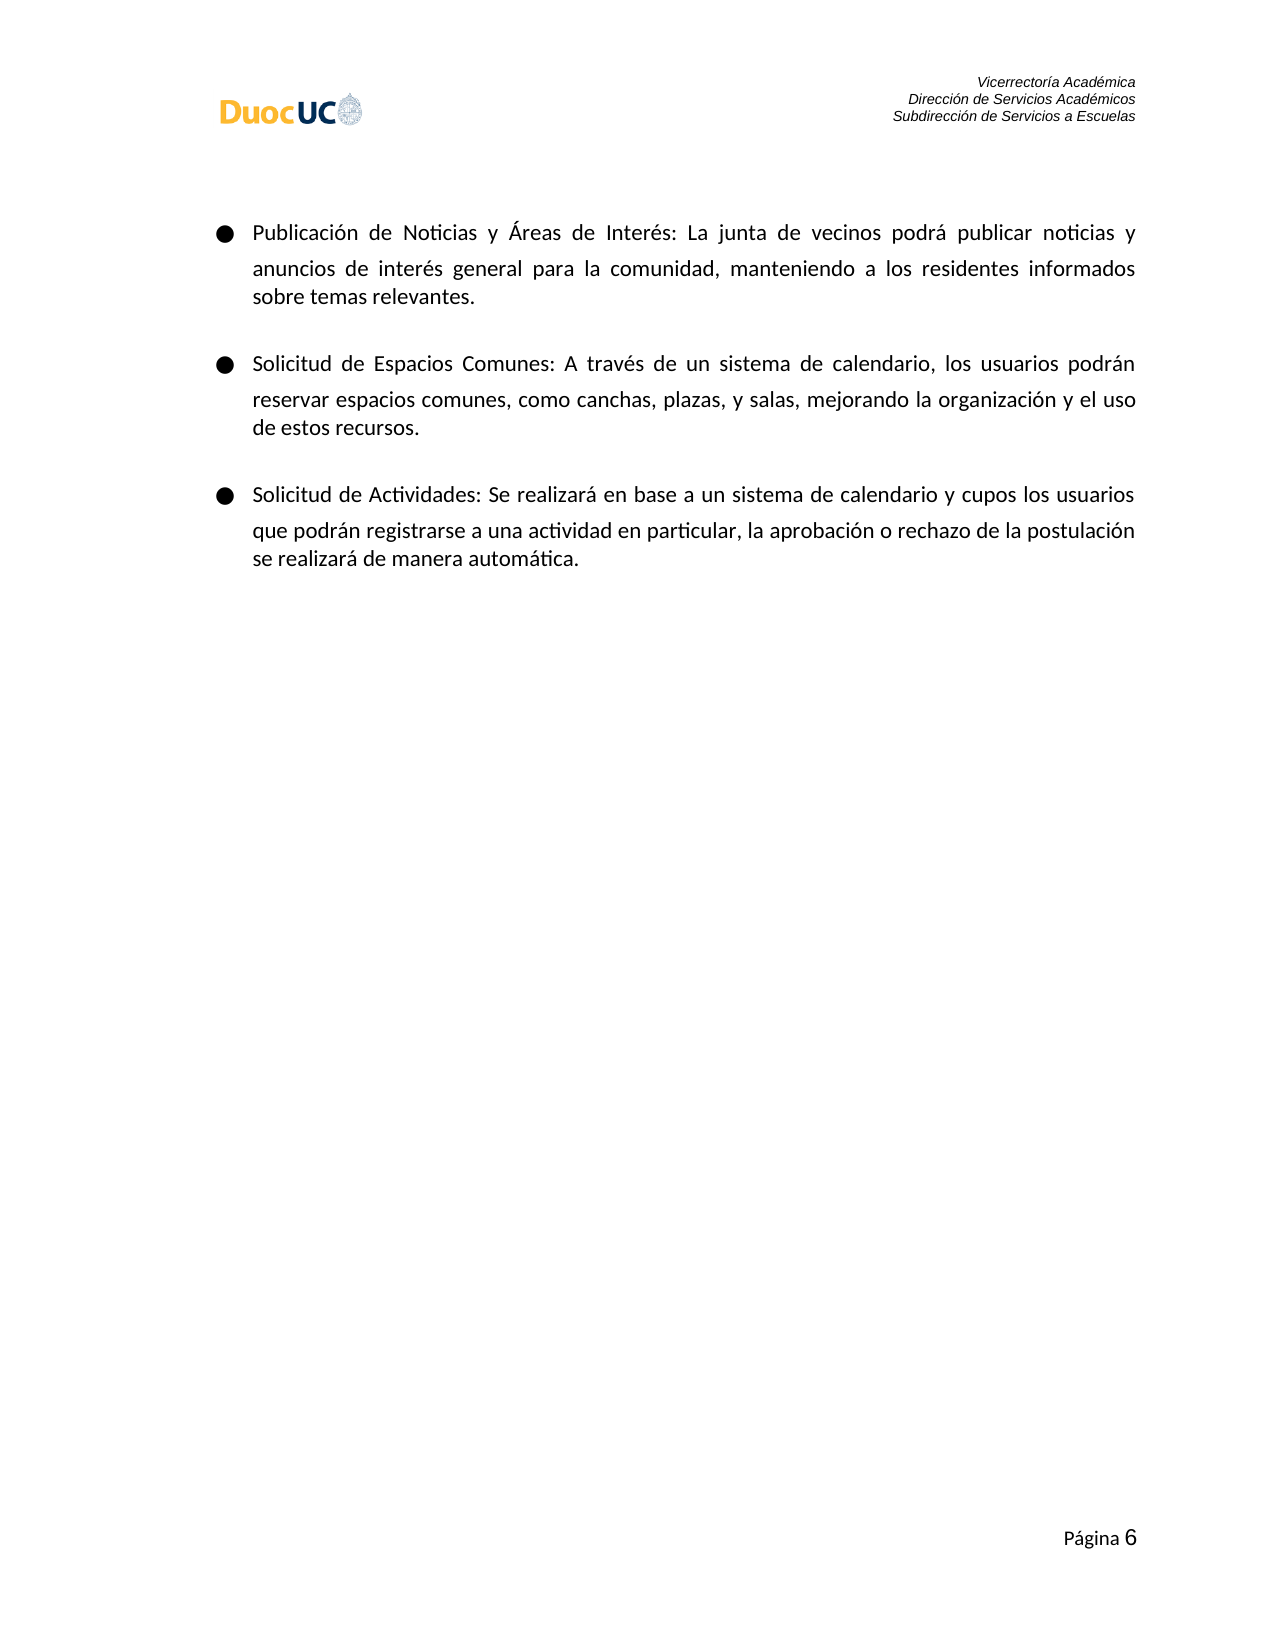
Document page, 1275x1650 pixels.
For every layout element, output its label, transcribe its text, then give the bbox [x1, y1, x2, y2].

list Publicación de Noticias y Áreas de Interés: La junta de vecinos podrá publicar noticias y anuncios de interés general para la comunidad, manteniendo a los residentes informados sobre temas relevantes. [215, 207, 1137, 310]
list Solicitud de Actividades: Se realizará en base a un sistema de calendario y cupos los usuarios que podrán registrarse a una actividad en particular, la aprobación o rechazo de la postulación se realizará de manera automática. [215, 469, 1137, 572]
picture [213, 89, 367, 128]
list Solicitud de Espacios Comunes: A través de un sistema de calendario, los usuarios podrán reservar espacios comunes, como canchas, plazas, y salas, mejorando la organización y el uso de estos recursos. [215, 338, 1137, 441]
